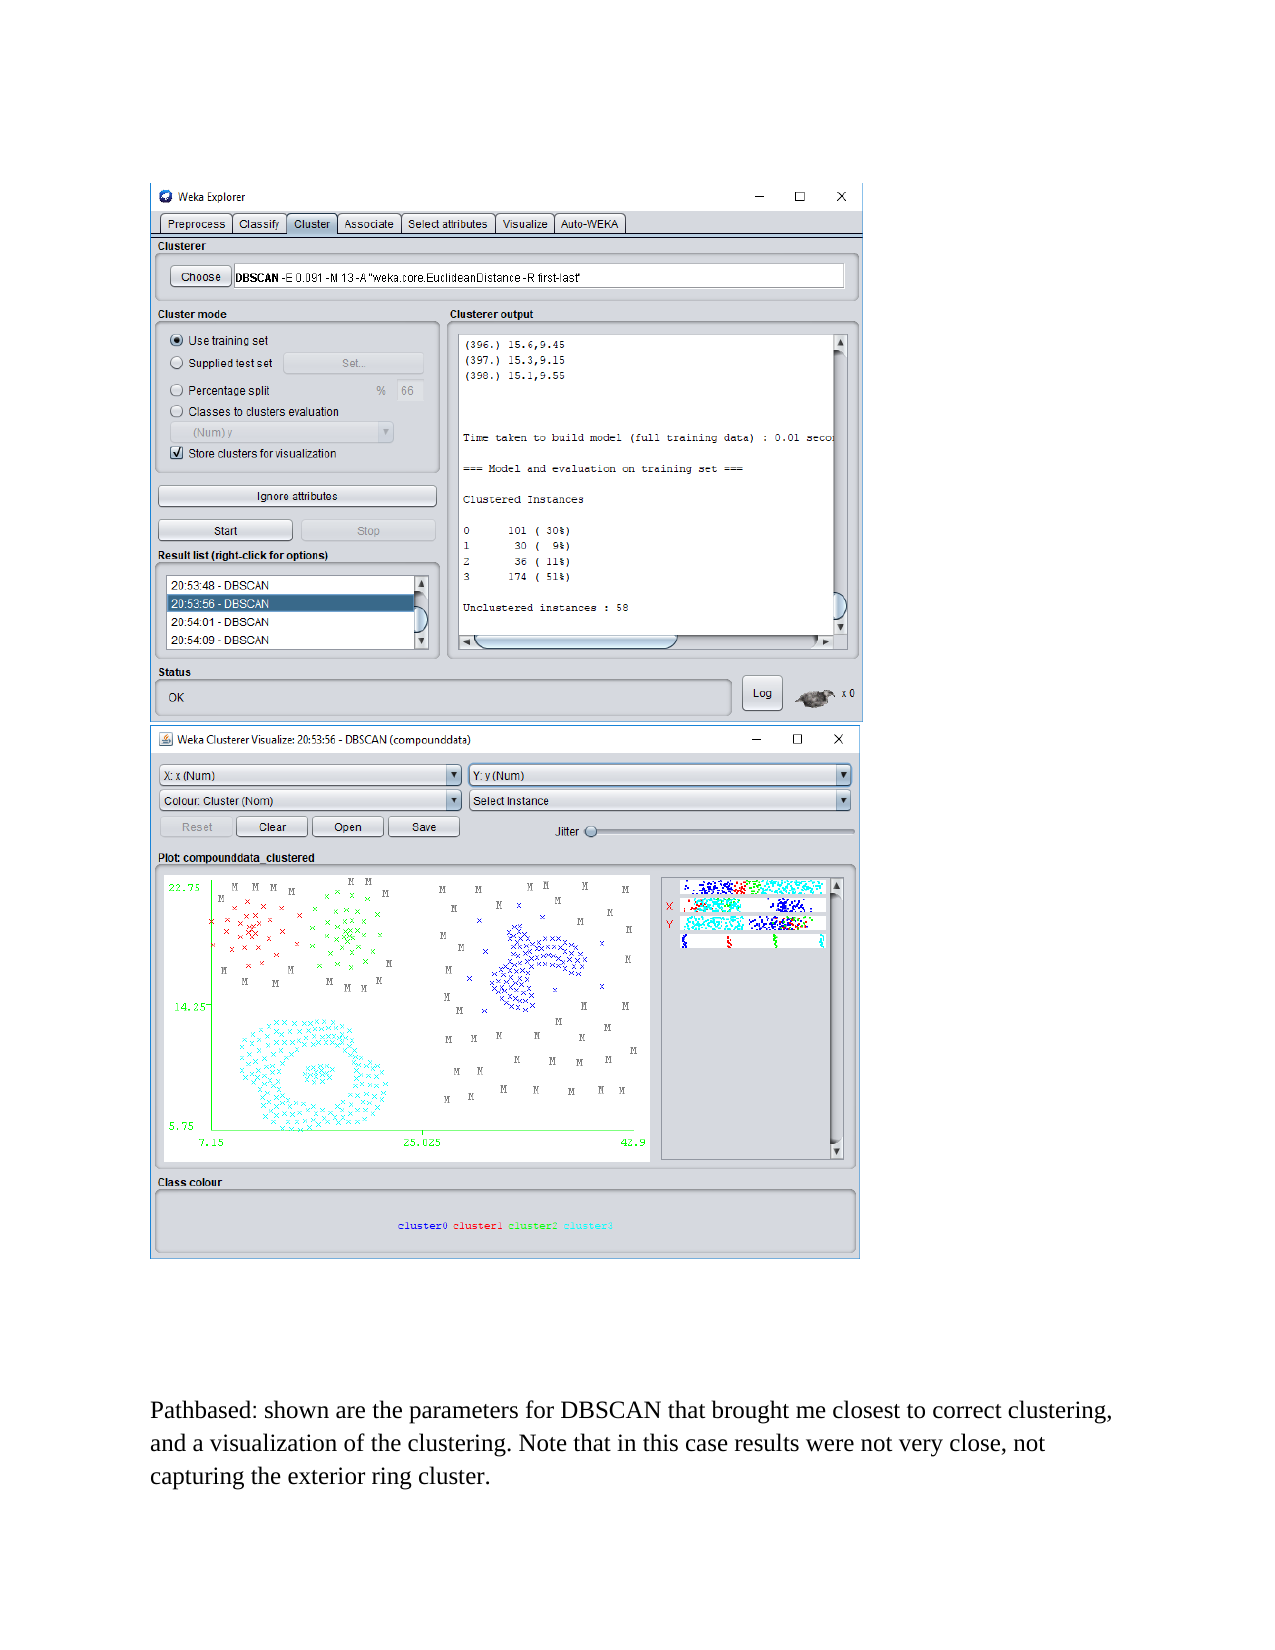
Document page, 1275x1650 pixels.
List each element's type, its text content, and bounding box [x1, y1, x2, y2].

picture [150, 183, 863, 722]
text Pathbased: shown are the parameters for DBSCAN that brought me closest to correct clustering, and a visualization of the clustering. Note that in this case results were not very close, not capturing the exterior ring cluster. [150, 1395, 1125, 1489]
picture [150, 725, 860, 1259]
